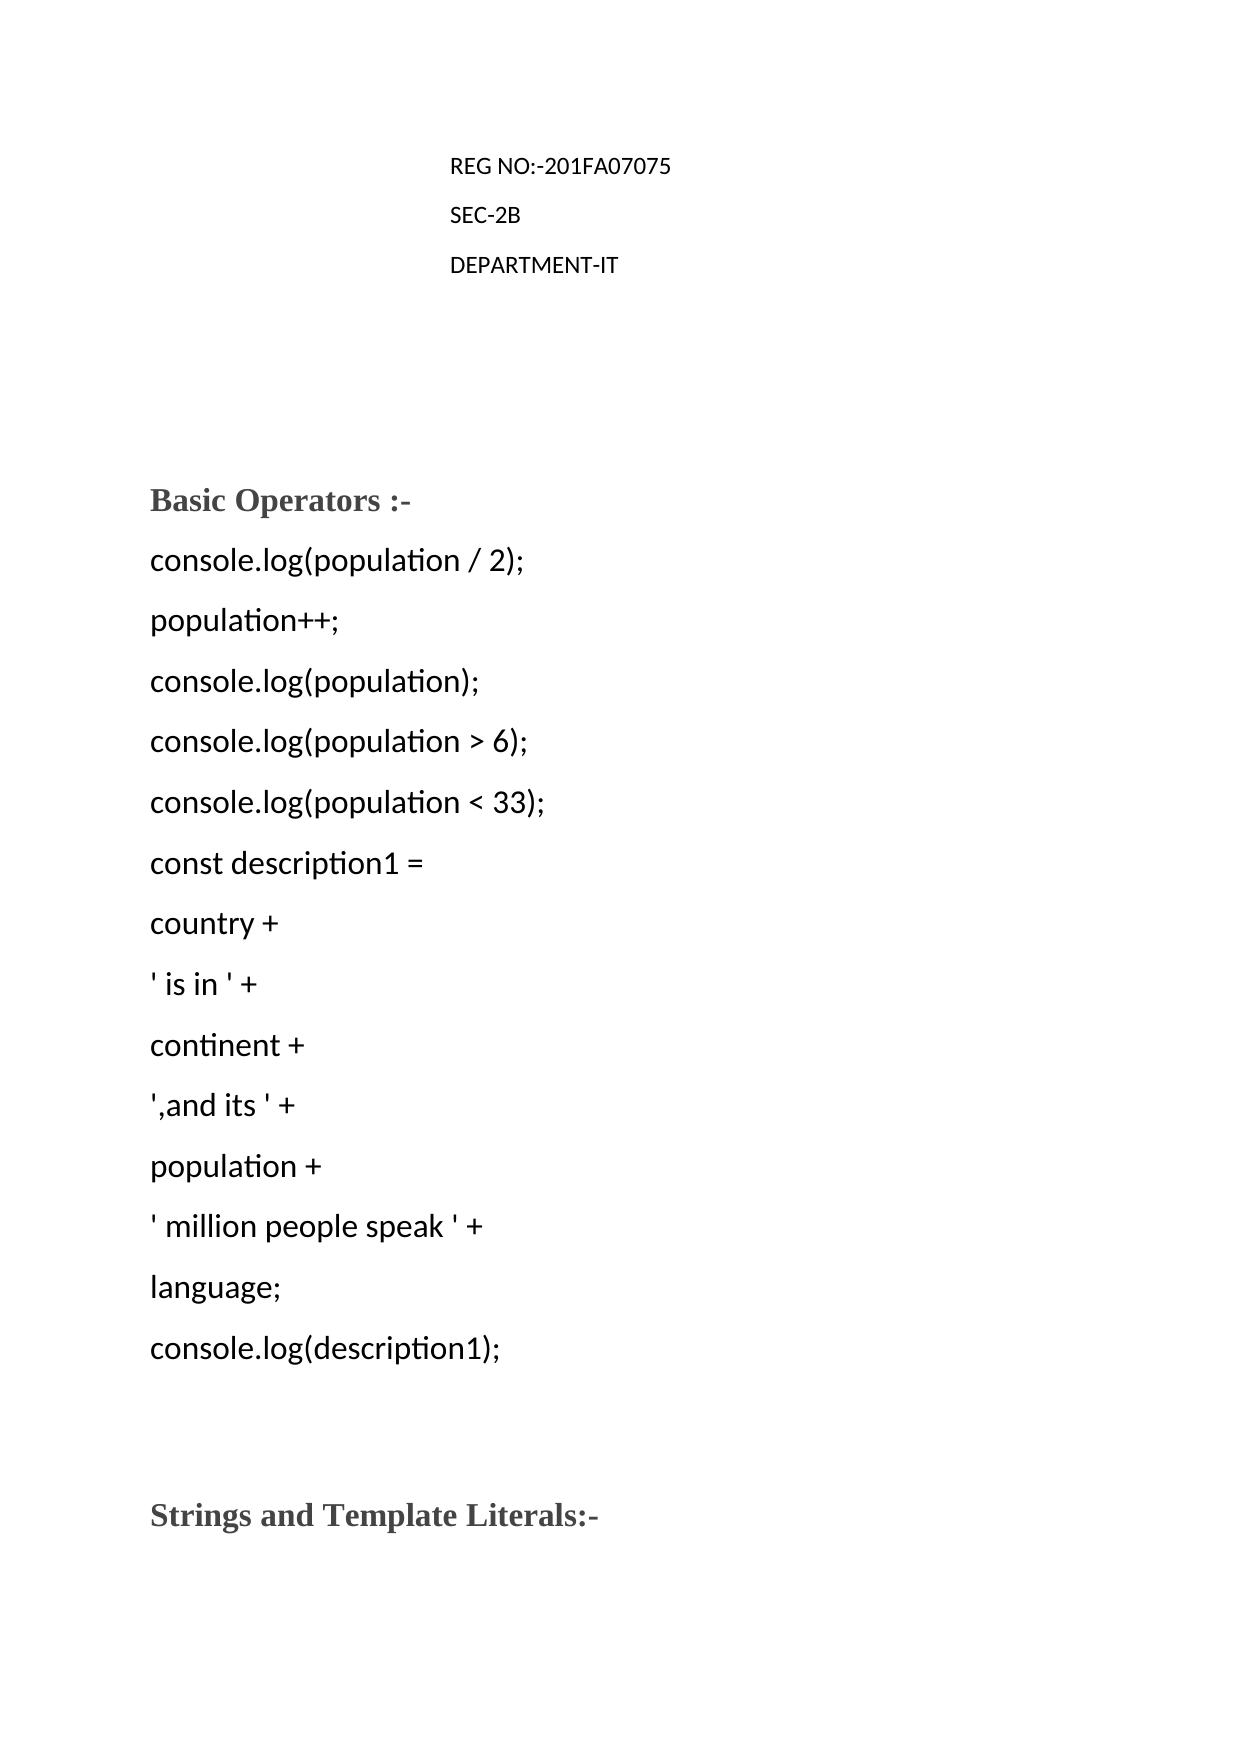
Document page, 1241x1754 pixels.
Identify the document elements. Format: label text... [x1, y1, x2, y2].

text SEC-2B [150, 199, 1090, 230]
text DEPARTMENT-IT [150, 249, 1090, 280]
text country + [150, 902, 1090, 943]
text ',and its ' + [150, 1084, 1090, 1125]
text console.log(population); [150, 660, 1090, 701]
text REG NO:-201FA07075 [150, 150, 1090, 181]
text console.log(population < 33); [150, 781, 1090, 822]
text Basic Operators :- [150, 481, 1090, 519]
text population + [150, 1145, 1090, 1186]
text continent + [150, 1024, 1090, 1064]
text ' is in ' + [150, 963, 1090, 1004]
text language; [150, 1266, 1090, 1307]
text const description1 = [150, 842, 1090, 882]
text Strings and Template Literals:- [150, 1496, 1090, 1534]
text ' million people speak ' + [150, 1206, 1090, 1246]
text console.log(population > 6); [150, 721, 1090, 761]
text console.log(description1); [150, 1327, 1090, 1367]
text population++; [150, 599, 1090, 640]
text console.log(population / 2); [150, 539, 1090, 579]
